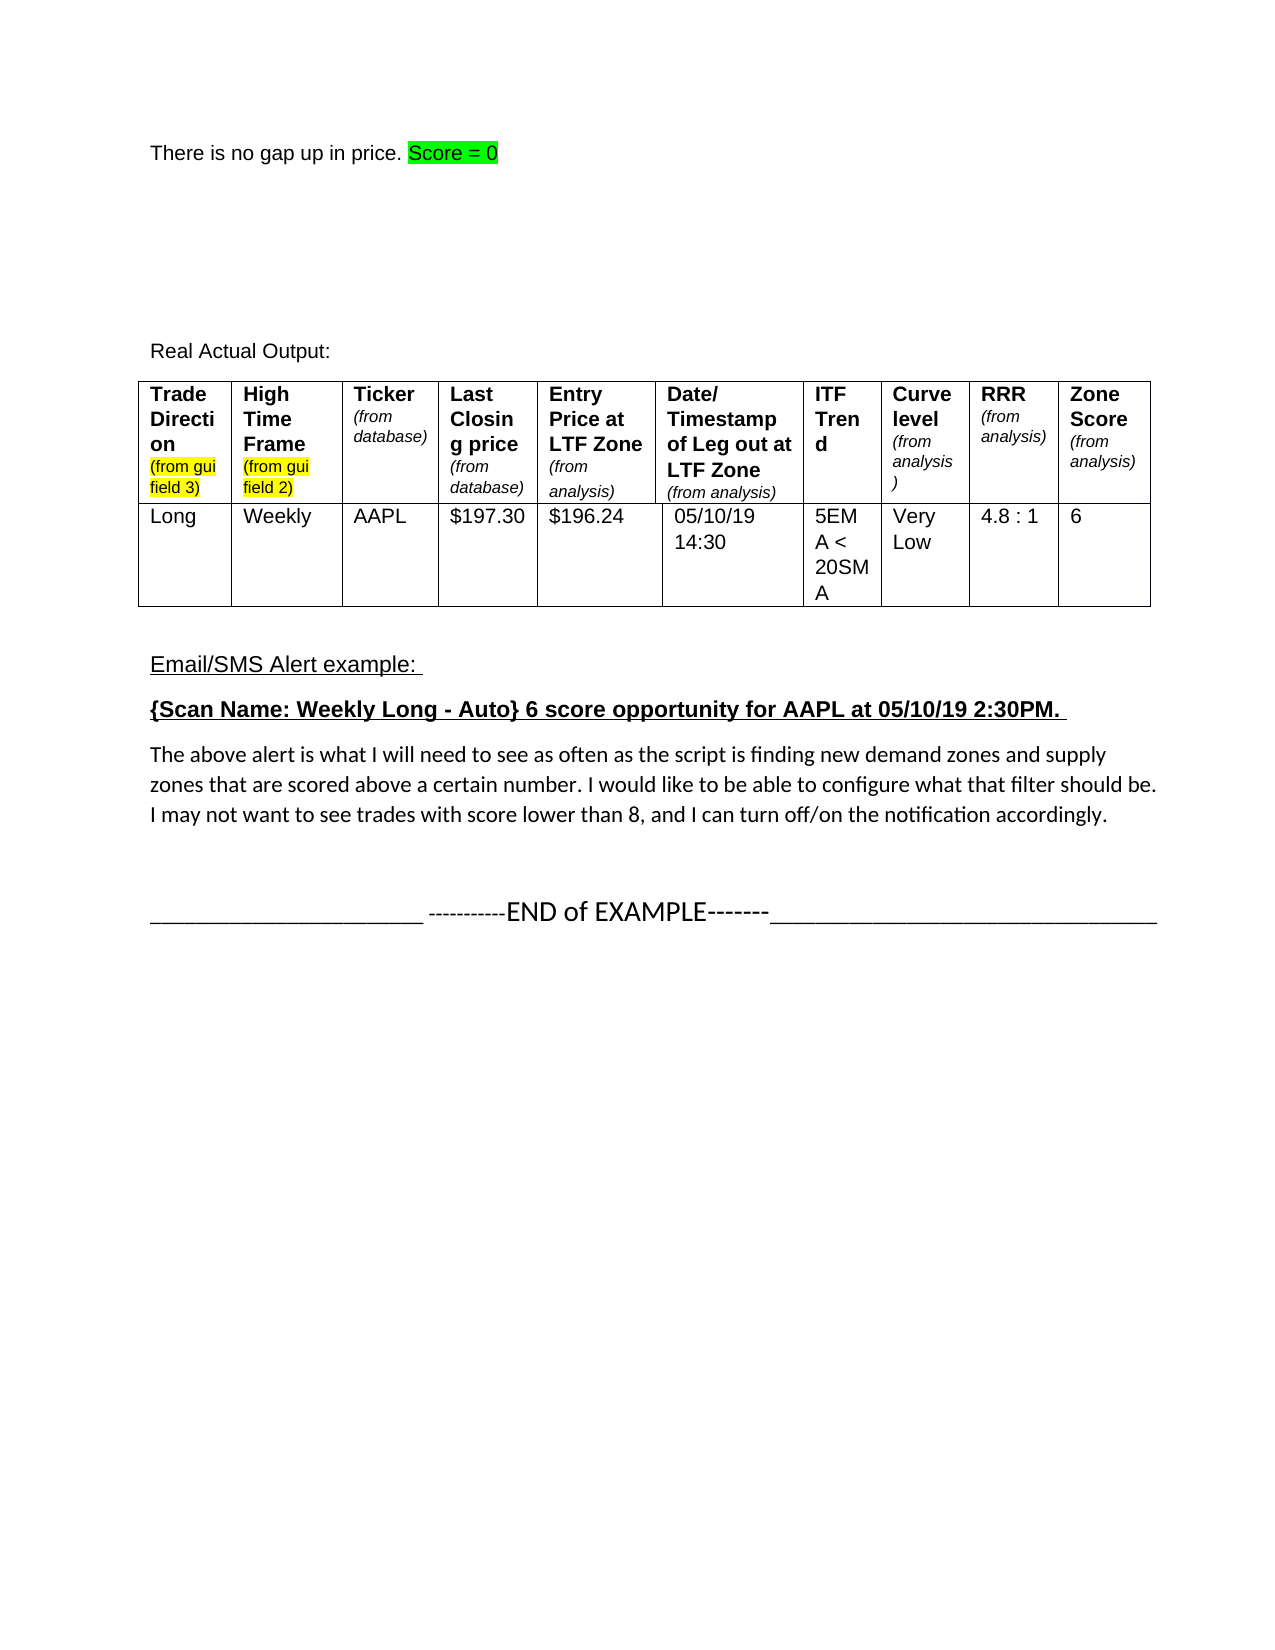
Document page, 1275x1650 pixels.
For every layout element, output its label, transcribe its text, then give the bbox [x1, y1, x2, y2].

text Real Actual Output: [150, 338, 1162, 362]
table_cell AAPL [343, 504, 438, 606]
table_header Curve level (from analysis) [882, 382, 969, 503]
table_cell Very Low [882, 504, 969, 606]
table_cell 6 [1059, 504, 1150, 606]
table_cell 4.8 : 1 [970, 504, 1058, 606]
text Email/SMS Alert example: [150, 651, 1162, 678]
table_header High Time Frame (from gui field 2) [232, 382, 342, 503]
table_cell Long [139, 504, 231, 606]
table_header Entry Price at LTF Zone (from analysis) [538, 382, 655, 503]
table_header ITF Trend [804, 382, 881, 503]
table_cell $196.24 [538, 504, 662, 606]
table_header Zone Score (from analysis) [1059, 382, 1150, 503]
text ________________________ -----------END of EXAMPLE-------__________________________________ [150, 893, 1162, 928]
table_header RRR (from analysis) [970, 382, 1058, 503]
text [150, 141, 1162, 194]
table_header Date/Timestamp of Leg out at LTF Zone (from analysis) [656, 382, 803, 503]
table_cell Weekly [232, 504, 342, 606]
table_header Trade Direction (from gui field 3) [139, 382, 231, 503]
table_header Last Closing price (from database) [439, 382, 537, 503]
text The above alert is what I will need to see as often as the script is finding new demand zones and supply zones that are scored above a certain number. I would like to be able to configure what that filter should be. I may not want to see trades with score lower than 8, and I can turn off/on the notification accordingly. [150, 741, 1162, 828]
table_cell $197.30 [439, 504, 537, 606]
table_header Ticker (from database) [343, 382, 438, 503]
text {Scan Name: Weekly Long - Auto} 6 score opportunity for AAPL at 05/10/19 2:30PM. [150, 696, 1162, 722]
table_cell 05/10/19 14:30 [663, 504, 803, 606]
table_cell 5EMA < 20SMA [804, 504, 881, 606]
